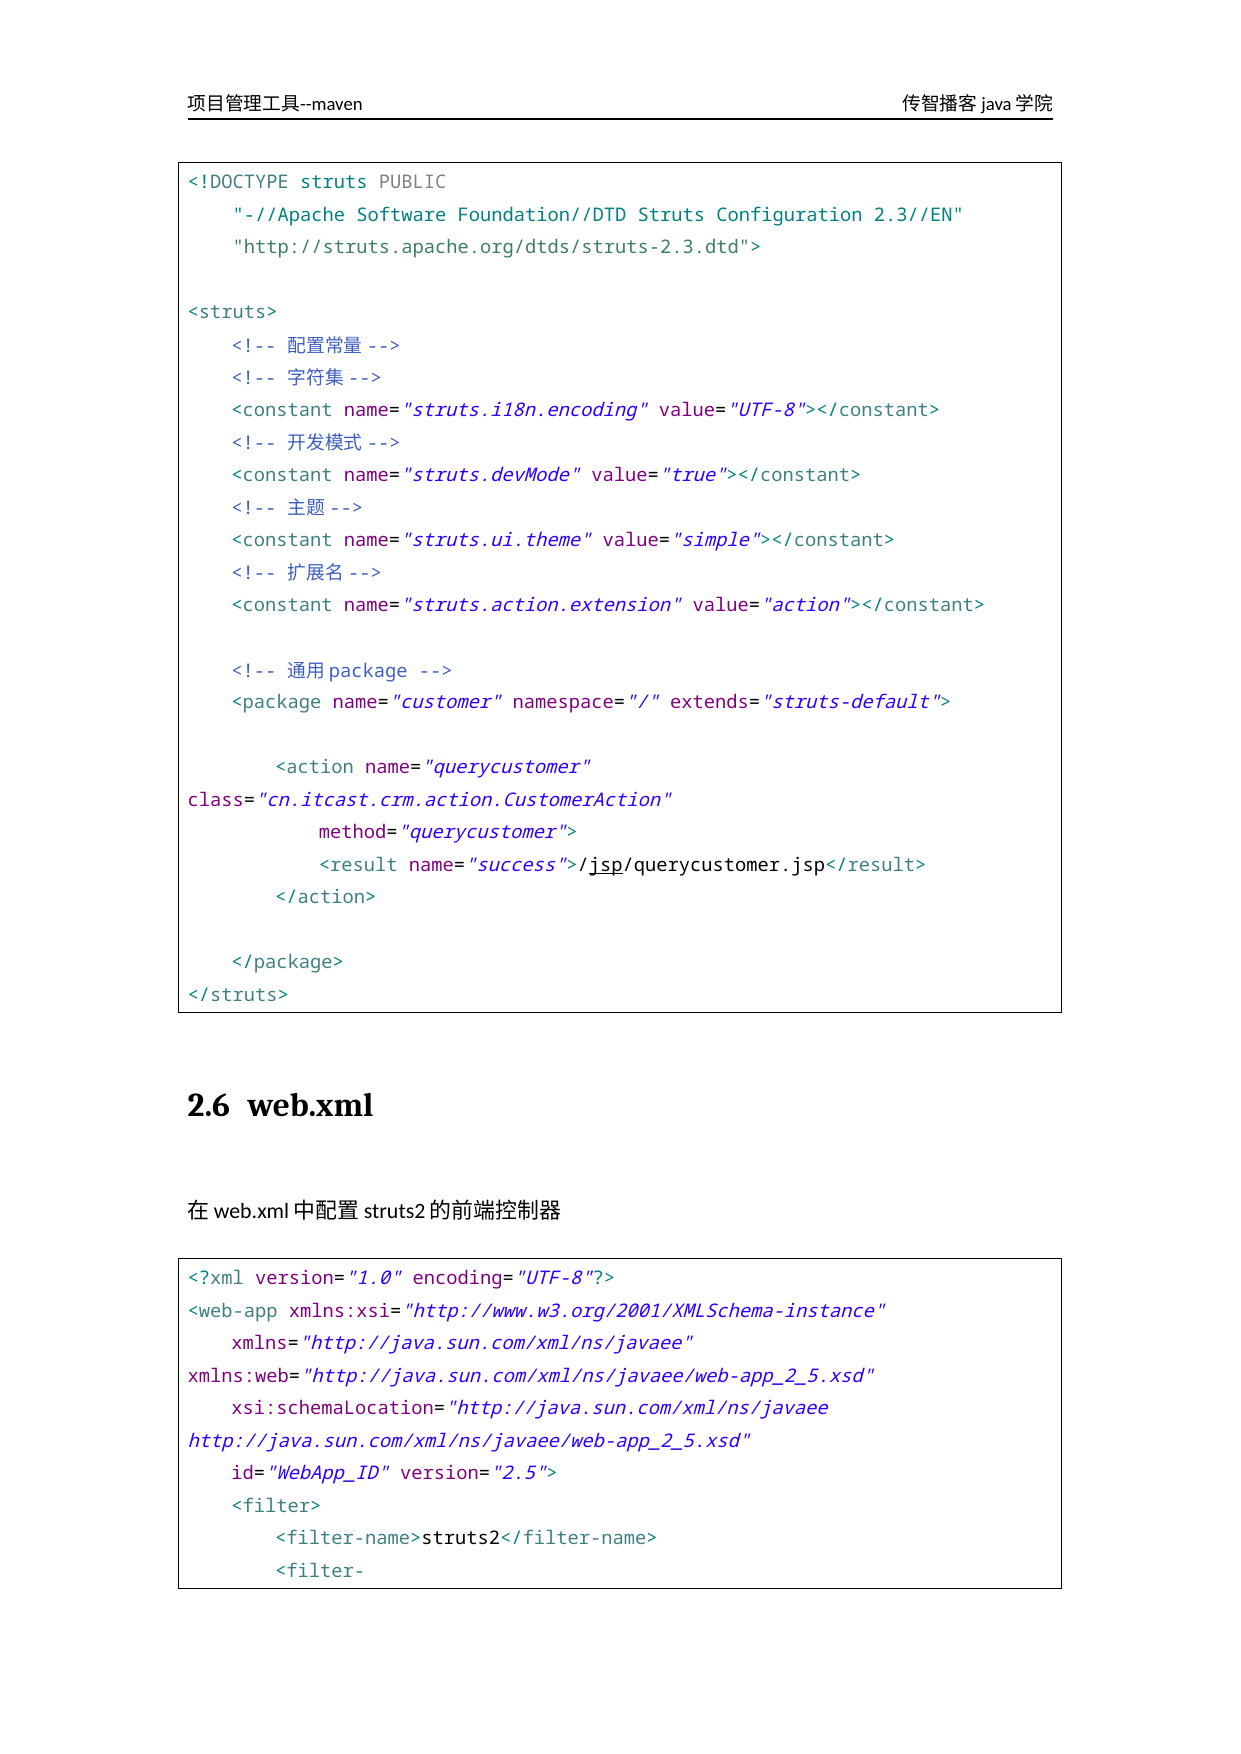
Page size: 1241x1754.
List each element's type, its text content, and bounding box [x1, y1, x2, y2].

text <?xml version="1.0" encoding="UTF-8"?> [179, 1259, 1061, 1293]
text <result name="success">/jsp/querycustomer.jsp</result> [187, 848, 1053, 880]
text <filter-name>struts2</filter-name> [187, 1521, 1053, 1550]
text 在web.xml中配置struts2的前端控制器 [187, 1193, 1053, 1225]
text <package name="customer" namespace="/" extends="struts-default"> [187, 685, 1053, 718]
text <filter> [187, 1488, 1053, 1521]
subtitle web.xml [187, 1073, 1053, 1138]
text <struts> [187, 295, 1053, 328]
text </package> [187, 945, 1053, 974]
text xsi:schemaLocation="http://java.sun.com/xml/ns/javaee http://java.sun.com/xml/ns/javaee/web-app_2_5.xsd" [187, 1391, 1053, 1456]
text <!DOCTYPE struts PUBLIC [179, 163, 1061, 198]
text method="querycustomer"> [187, 815, 1053, 848]
text <!-- 字符集 --> [187, 360, 1053, 393]
text </action> [187, 880, 1053, 913]
text "http://struts.apache.org/dtds/struts-2.3.dtd"> [187, 230, 1053, 263]
text <constant name="struts.action.extension" value="action"></constant> [187, 588, 1053, 620]
text <!-- 通用package --> [187, 653, 1053, 685]
text <constant name="struts.devMode" value="true"></constant> [187, 458, 1053, 490]
text <!-- 主题 --> [187, 490, 1053, 523]
text <constant name="struts.ui.theme" value="simple"></constant> [187, 523, 1053, 555]
text id="WebApp_ID" version="2.5"> [187, 1456, 1053, 1488]
text <constant name="struts.i18n.encoding" value="UTF-8"></constant> [187, 393, 1053, 425]
text xmlns="http://java.sun.com/xml/ns/javaee" xmlns:web="http://java.sun.com/xml/ns/javaee/web-app_2_5.xsd" [187, 1326, 1053, 1391]
text "-//Apache Software Foundation//DTD Struts Configuration 2.3//EN" [187, 198, 1053, 230]
text </struts> [179, 974, 1061, 1012]
text <!-- 配置常量 --> [187, 328, 1053, 360]
text <web-app xmlns:xsi="http://www.w3.org/2001/XMLSchema-instance" [187, 1293, 1053, 1326]
text <!-- 开发模式 --> [187, 425, 1053, 458]
text <!-- 扩展名 --> [187, 555, 1053, 588]
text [179, 1550, 1061, 1588]
text <action name="querycustomer" class="cn.itcast.crm.action.CustomerAction" [187, 750, 1053, 815]
